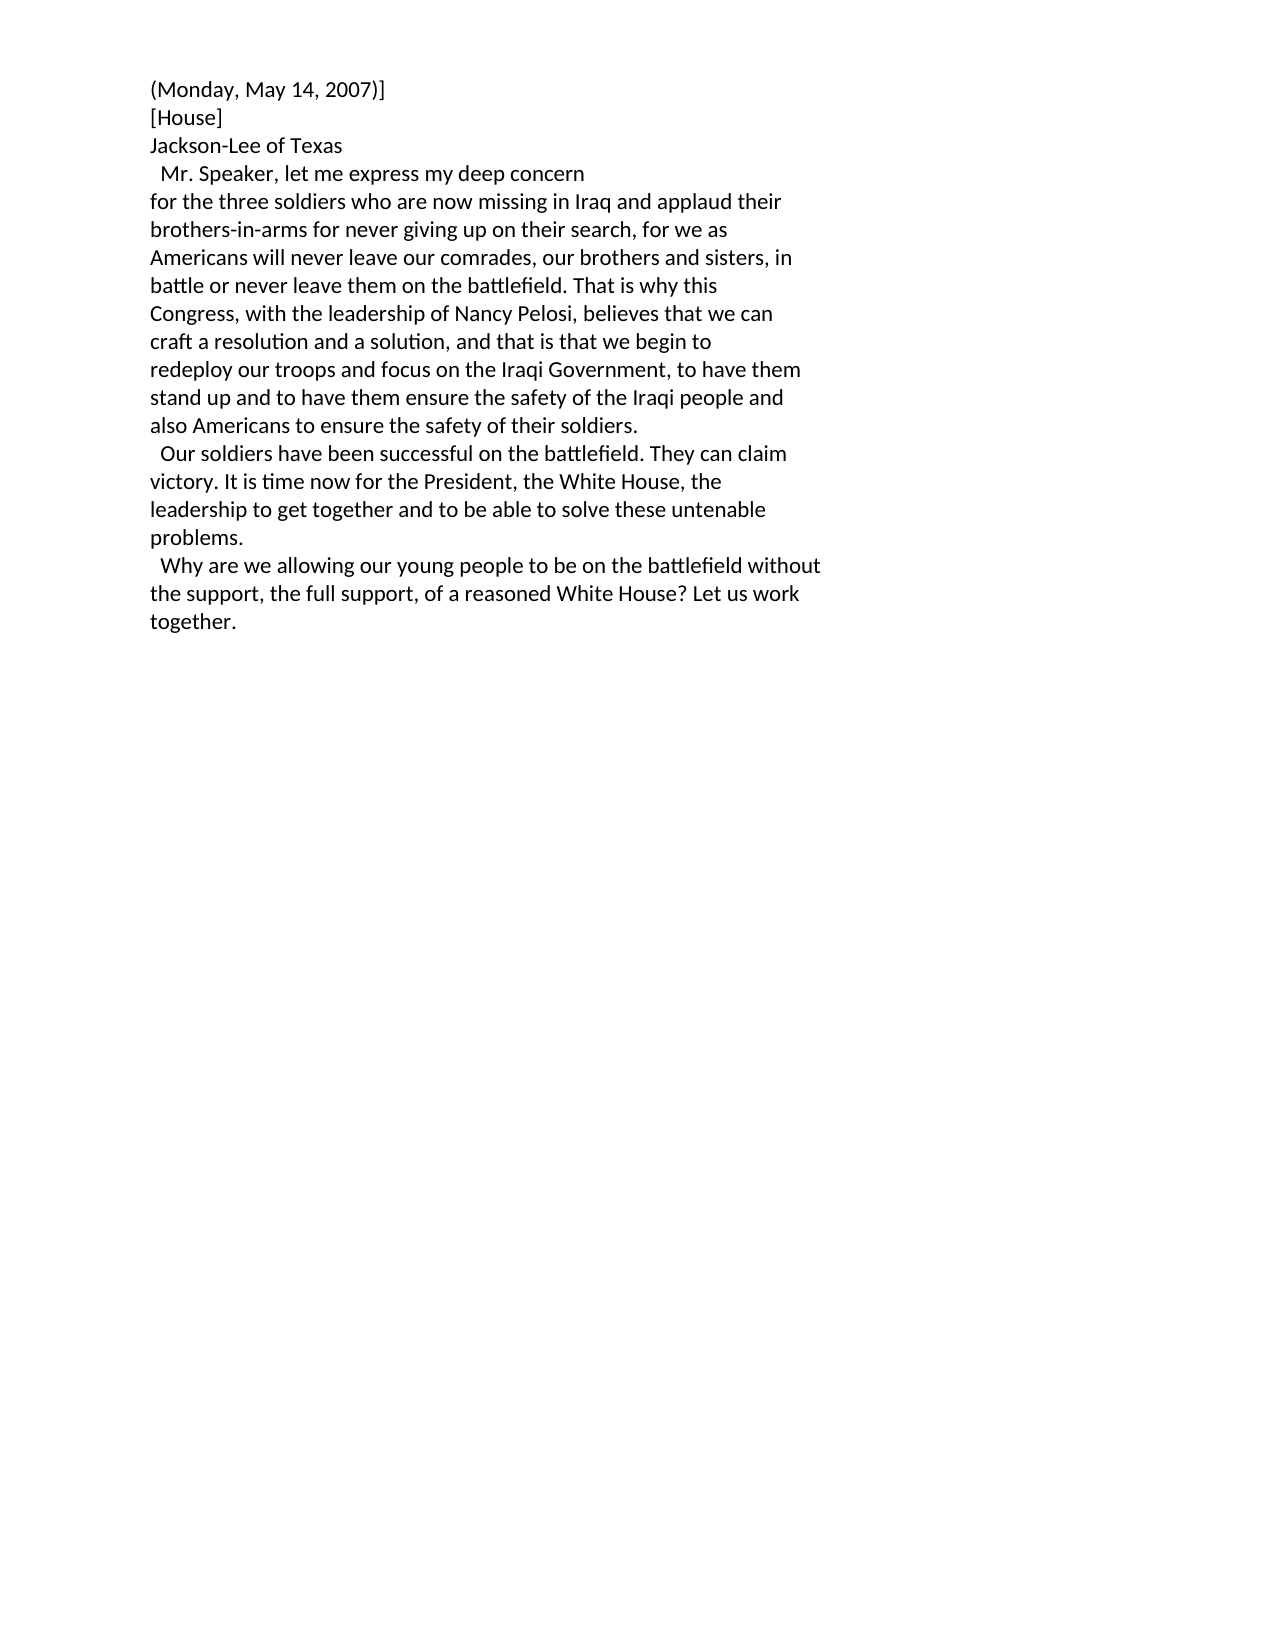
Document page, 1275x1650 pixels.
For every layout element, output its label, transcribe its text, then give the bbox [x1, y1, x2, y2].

text Americans will never leave our comrades, our brothers and sisters, in [150, 243, 1125, 271]
text also Americans to ensure the safety of their soldiers. [150, 411, 1125, 439]
text Mr. Speaker, let me express my deep concern [150, 159, 1125, 187]
text stand up and to have them ensure the safety of the Iraqi people and [150, 383, 1125, 411]
text the support, the full support, of a reasoned White House? Let us work [150, 579, 1125, 607]
text Why are we allowing our young people to be on the battlefield without [150, 551, 1125, 579]
text redeploy our troops and focus on the Iraqi Government, to have them [150, 355, 1125, 383]
text for the three soldiers who are now missing in Iraq and applaud their [150, 187, 1125, 215]
text Congress, with the leadership of Nancy Pelosi, believes that we can [150, 299, 1125, 327]
text battle or never leave them on the battlefield. That is why this [150, 271, 1125, 299]
text together. [150, 607, 1125, 635]
text problems. [150, 523, 1125, 551]
text leadership to get together and to be able to solve these untenable [150, 495, 1125, 523]
text victory. It is time now for the President, the White House, the [150, 467, 1125, 495]
text craft a resolution and a solution, and that is that we begin to [150, 327, 1125, 355]
text brothers-in-arms for never giving up on their search, for we as [150, 215, 1125, 243]
text Our soldiers have been successful on the battlefield. They can claim [150, 439, 1125, 467]
